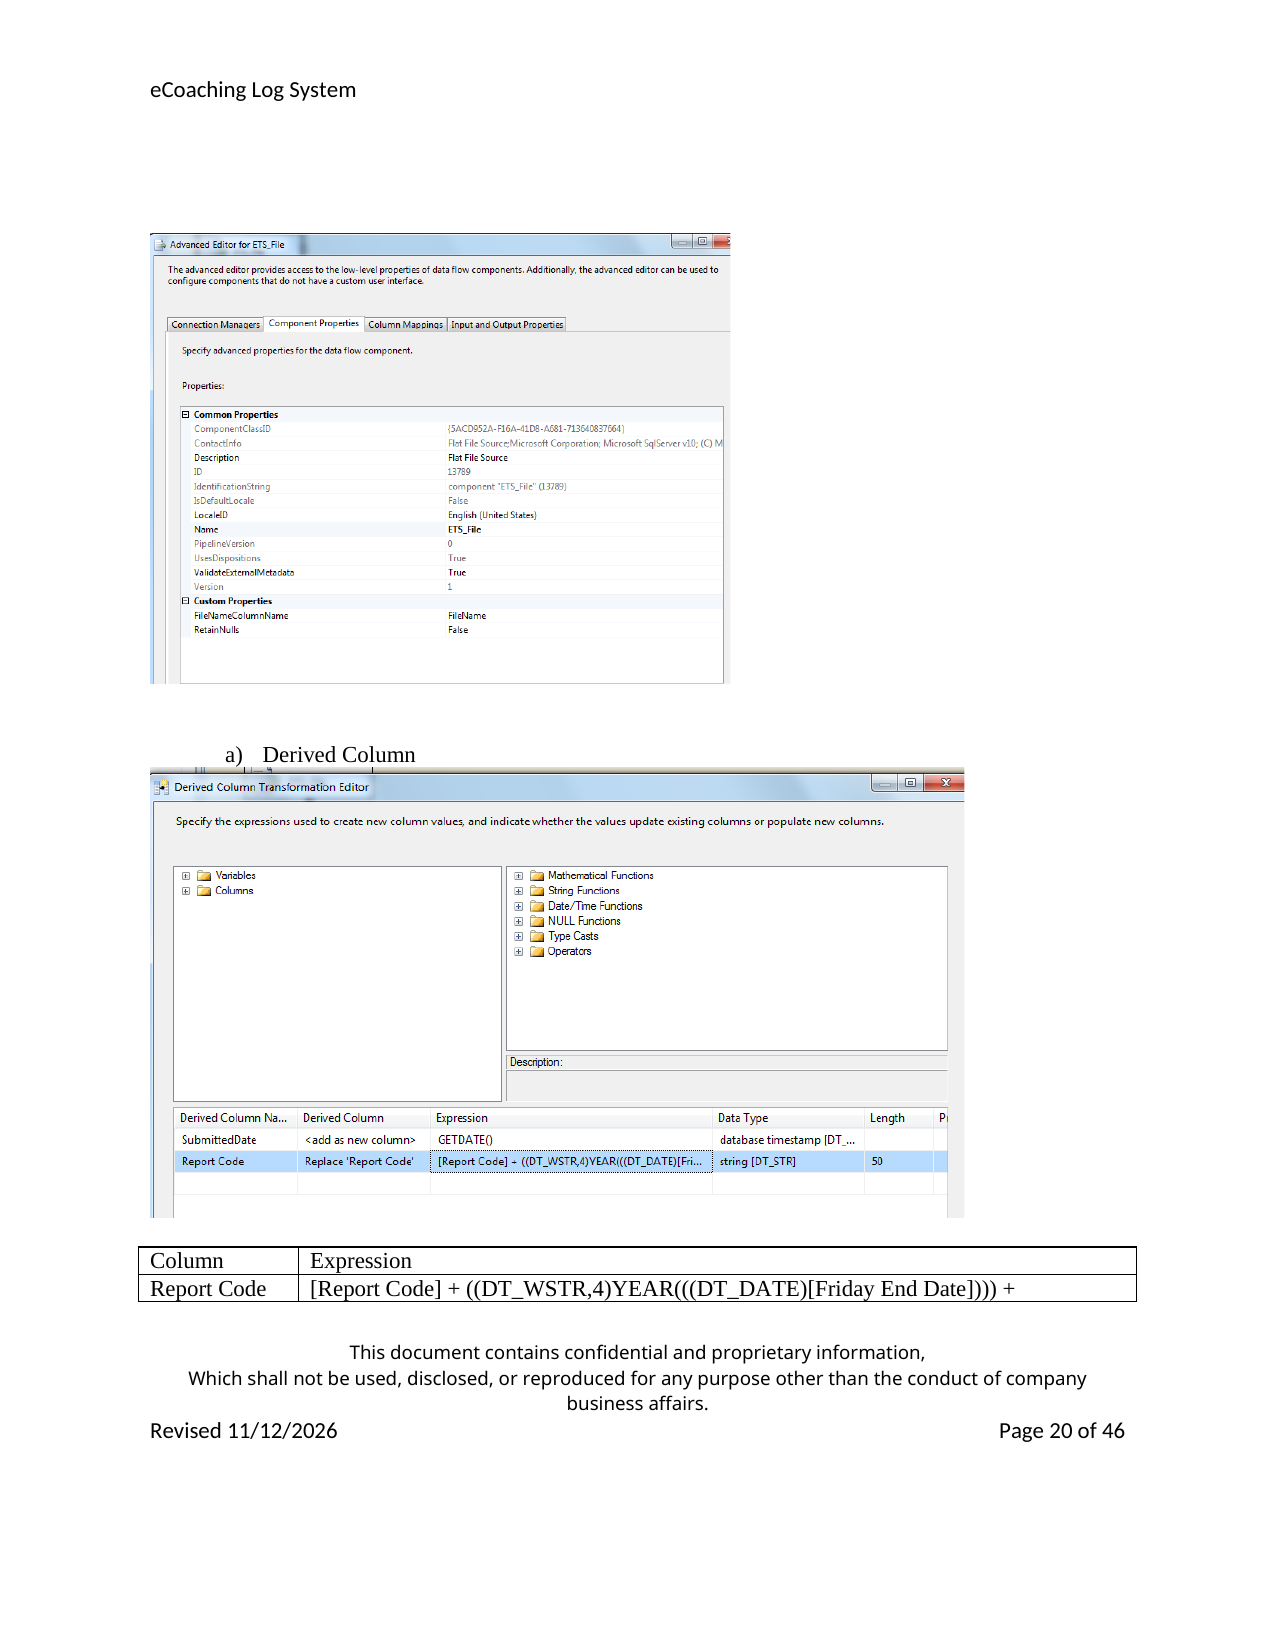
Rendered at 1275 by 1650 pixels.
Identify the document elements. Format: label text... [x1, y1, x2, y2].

picture [150, 767, 965, 1218]
table_cell Report Code [139, 1275, 298, 1301]
table_header Expression [299, 1248, 1136, 1274]
picture [150, 233, 731, 684]
list Derived Column [225, 741, 1125, 768]
table_header Column [139, 1248, 298, 1274]
